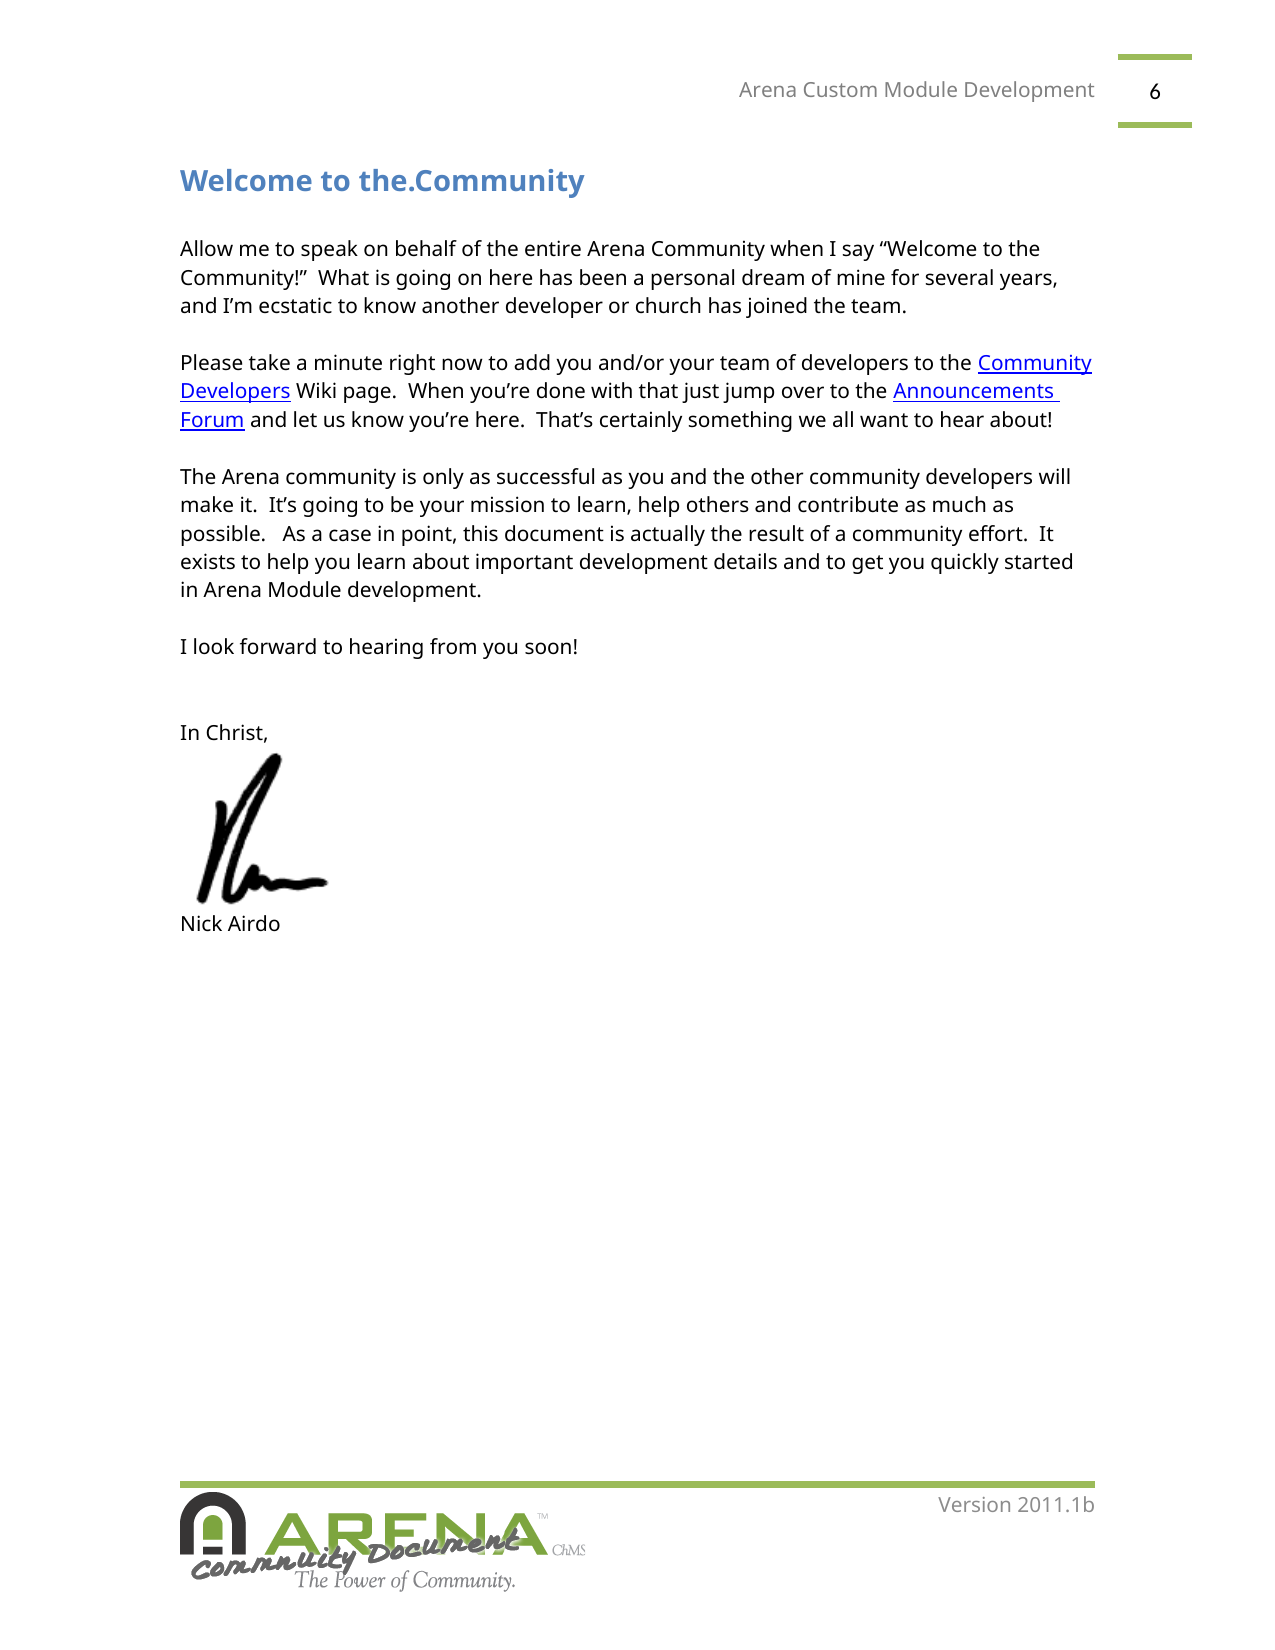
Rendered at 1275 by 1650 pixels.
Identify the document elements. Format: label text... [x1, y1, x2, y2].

text The Arena community is only as successful as you and the other community developers will make it. It’s going to be your mission to learn, help others and contribute as much as possible. As a case in point, this document is actually the result of a community effort. It exists to help you learn about important development details and to get you quickly started in Arena Module development. [180, 462, 1095, 604]
picture [180, 1492, 586, 1592]
text Please take a minute right now to add you and/or your team of developers to the Community Developers Wiki page. When you’re done with that just jump over to the Announcements Forum and let us know you’re here. That’s certainly something we all want to hear about! [180, 348, 1095, 433]
text In Christ, [180, 718, 1095, 746]
text I look forward to hearing from you soon! [180, 632, 1095, 661]
text Nick Airdo [180, 909, 1095, 937]
picture [180, 746, 335, 909]
subtitle Welcome to the.Community [180, 160, 1095, 200]
text Allow me to speak on behalf of the entire Arena Community when I say “Welcome to the Community!” What is going on here has been a personal dream of mine for several years, and I’m ecstatic to know another developer or church has joined the team. [180, 234, 1095, 320]
